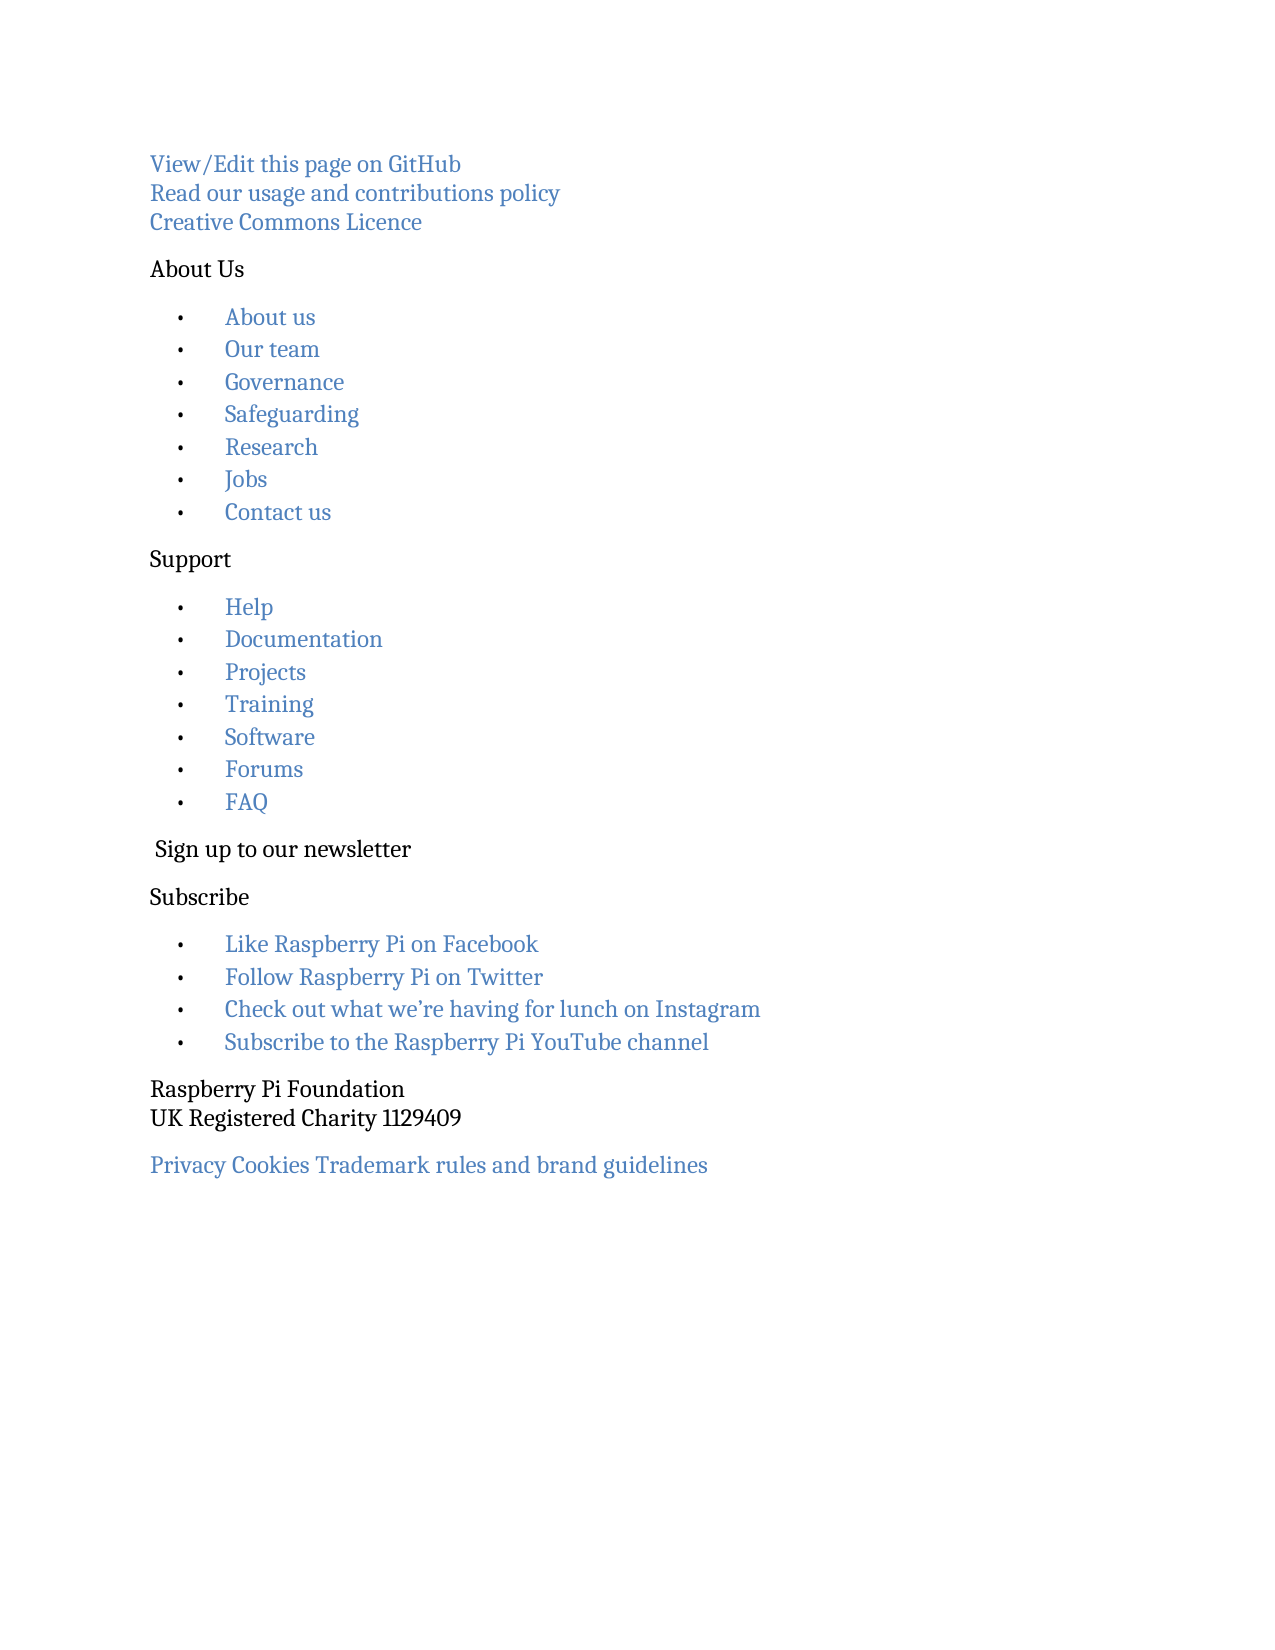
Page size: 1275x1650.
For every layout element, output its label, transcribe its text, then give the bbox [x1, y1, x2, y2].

list Governance [175, 367, 1125, 396]
list Projects [175, 657, 1125, 686]
list FAQ [175, 787, 1125, 816]
list Training [175, 690, 1125, 719]
list Research [175, 432, 1125, 461]
text Support [150, 545, 1125, 574]
text Sign up to our newsletter [150, 835, 1125, 864]
text Privacy Cookies Trademark rules and brand guidelines [150, 1151, 1125, 1180]
text Raspberry Pi Foundation UK Registered Charity 1129409 [150, 1075, 1125, 1132]
list Contact us [175, 497, 1125, 526]
list Forums [175, 755, 1125, 784]
text About Us [150, 255, 1125, 284]
list Follow Raspberry Pi on Twitter [175, 962, 1125, 991]
text View/Edit this page on GitHub Read our usage and contributions policy Creative Commons Licence [150, 150, 1125, 236]
text Subscribe [150, 882, 1125, 911]
list Help [175, 592, 1125, 621]
list Jobs [175, 465, 1125, 494]
list Safeguarding [175, 400, 1125, 429]
list Documentation [175, 625, 1125, 654]
list Our team [175, 335, 1125, 364]
list Check out what we’re having for lunch on Instagram [175, 995, 1125, 1024]
list Software [175, 722, 1125, 751]
list Like Raspberry Pi on Facebook [175, 930, 1125, 959]
list Subscribe to the Raspberry Pi YouTube channel [175, 1027, 1125, 1056]
list About us [175, 302, 1125, 331]
